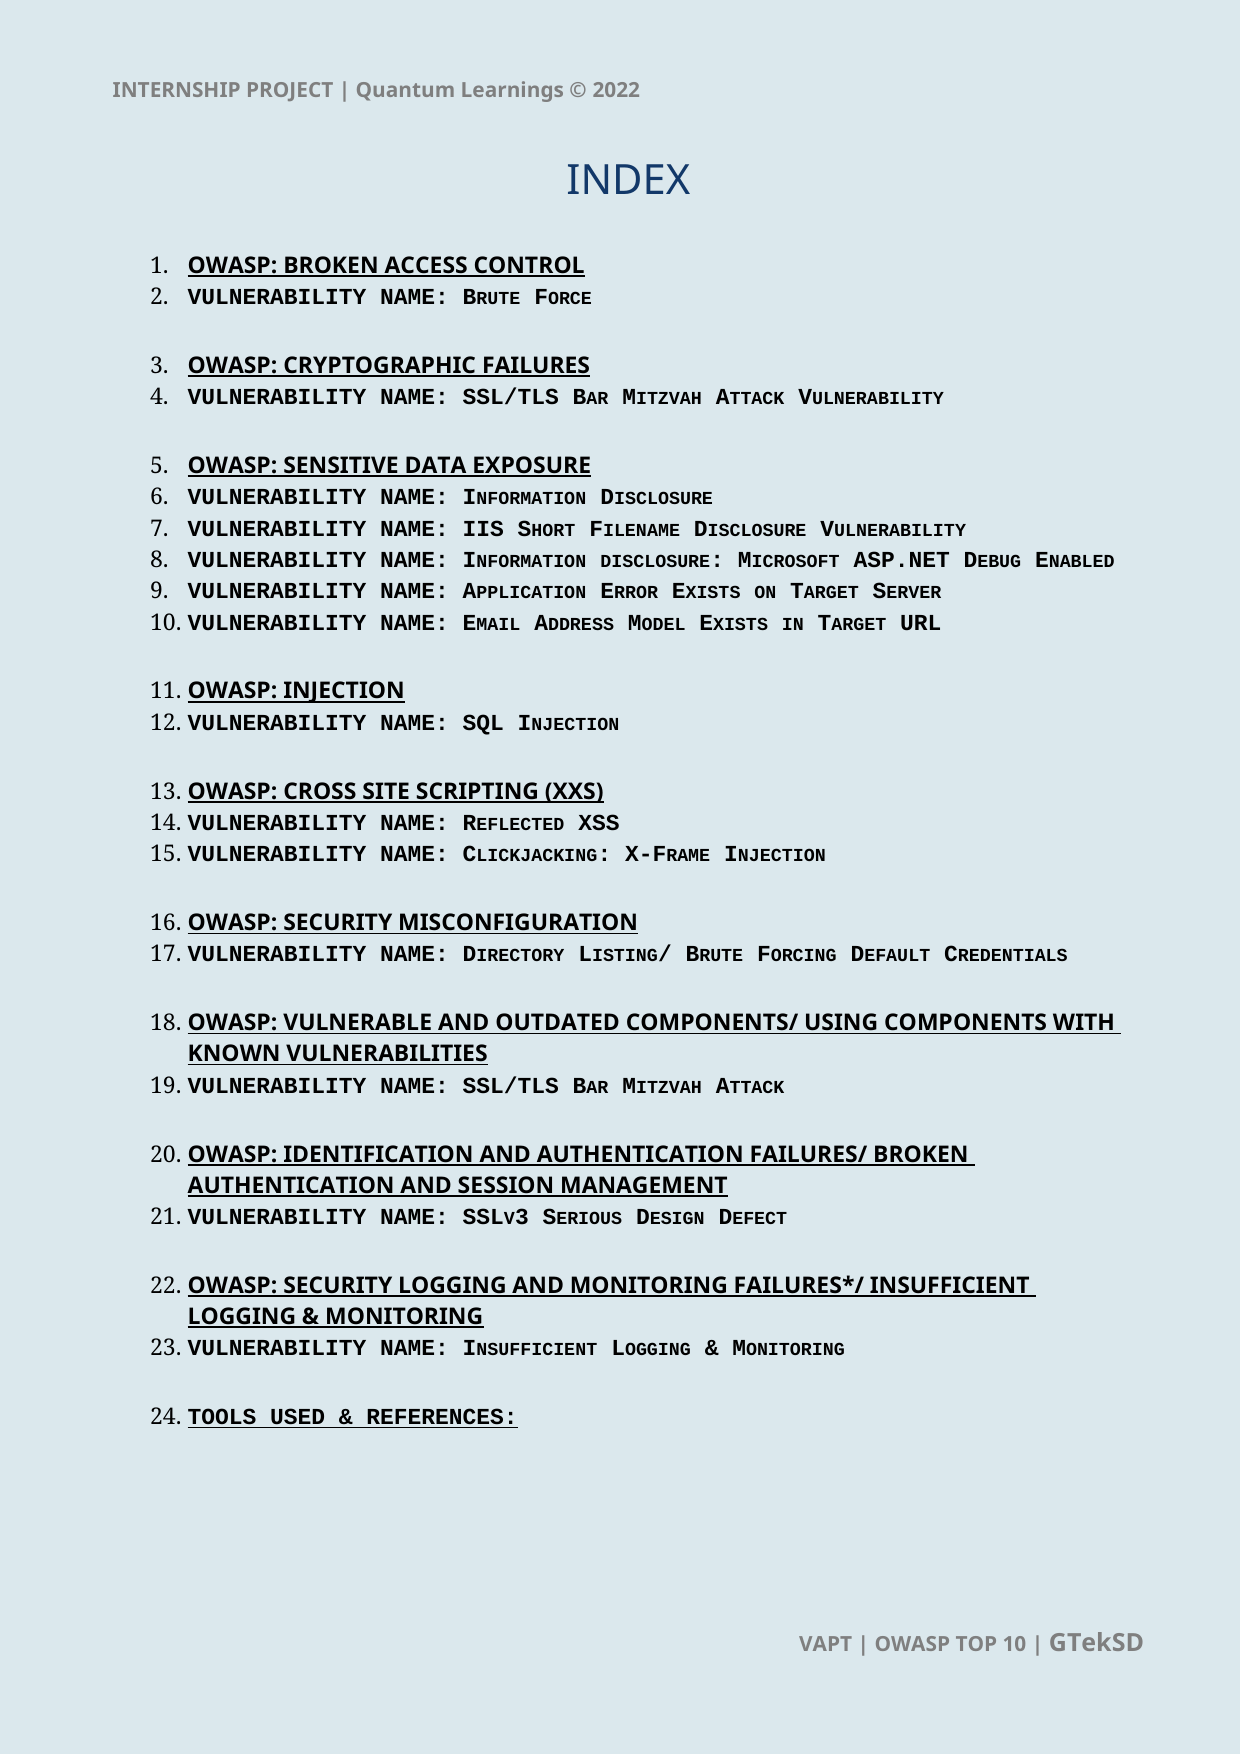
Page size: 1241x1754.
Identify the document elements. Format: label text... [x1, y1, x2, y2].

list VULNERABILITY NAME: Clickjacking: X-Frame Injection [150, 837, 1144, 868]
list VULNERABILITY NAME: SSL/TLS Bar Mitzvah Attack Vulnerability [150, 380, 1144, 411]
list VULNERABILITY NAME: Reflected XSS [150, 806, 1144, 837]
list VULNERABILITY NAME: Brute Force [150, 280, 1144, 311]
list VULNERABILITY NAME: Directory Listing/ Brute Forcing Default Credentials [150, 937, 1144, 969]
list VULNERABILITY NAME: SSLv3 Serious Design Defect [150, 1200, 1144, 1231]
list TOOLS USED & REFERENCES: [150, 1400, 1144, 1432]
list VULNERABILITY NAME: SQL Injection [150, 706, 1144, 737]
list OWASP: Identification and Authentication Failures/ Broken Authentication and Session Management [150, 1137, 1144, 1200]
list OWASP: Cryptographic Failures [150, 349, 1144, 380]
list OWASP: Broken Access Control [150, 249, 1144, 280]
list OWASP: Security Misconfiguration [150, 906, 1144, 937]
list OWASP: Sensitive Data Exposure [150, 449, 1144, 480]
list OWASP: Vulnerable and Outdated Components/ Using Components with Known Vulnerabilities [150, 1006, 1144, 1069]
list VULNERABILITY NAME: Information disclosure: Microsoft ASP.NET Debug Enabled [150, 543, 1144, 574]
list OWASP: Cross Site Scripting (XXS) [150, 774, 1144, 806]
list VULNERABILITY NAME: IIS Short Filename Disclosure Vulnerability [150, 512, 1144, 543]
list VULNERABILITY NAME: Application Error Exists on Target Server [150, 574, 1144, 606]
list VULNERABILITY NAME: Information Disclosure [150, 480, 1144, 512]
text INDEX [112, 150, 1144, 207]
list OWASP: Injection [150, 674, 1144, 706]
list VULNERABILITY NAME: Insufficient Logging & Monitoring [150, 1331, 1144, 1363]
list OWASP: Security Logging and Monitoring Failures*/ Insufficient Logging & Monitoring [150, 1269, 1144, 1331]
list VULNERABILITY NAME: SSL/TLS Bar Mitzvah Attack [150, 1069, 1144, 1100]
list VULNERABILITY NAME: Email Address Model Exists in Target URL [150, 606, 1144, 637]
